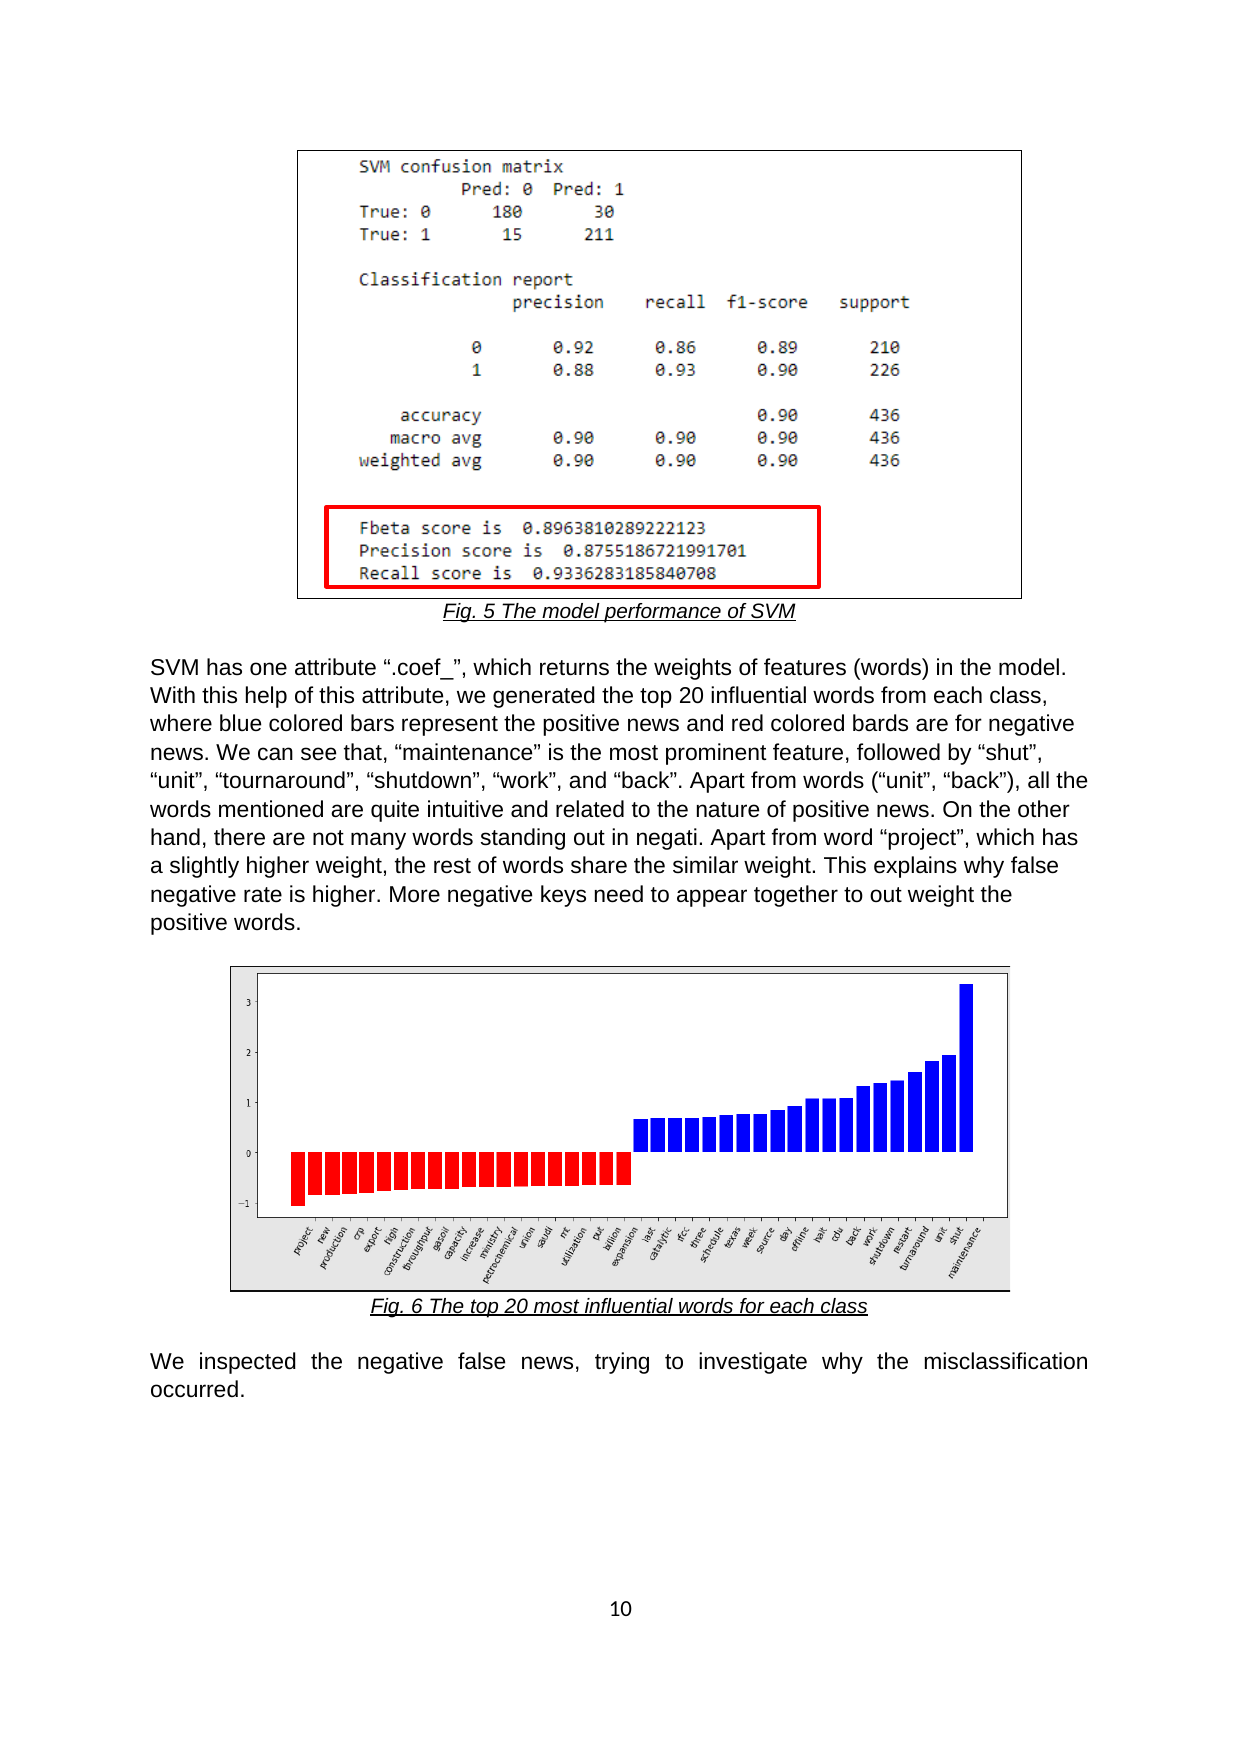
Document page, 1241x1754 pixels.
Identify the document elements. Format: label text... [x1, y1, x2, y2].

list We inspected the negative false news, trying to investigate why the misclassification occurred. [150, 1348, 1090, 1402]
picture [230, 966, 1011, 1292]
text Fig. 5 The model performance of SVM [150, 599, 1090, 623]
text SVM has one attribute “.coef_”, which returns the weights of features (words) in the model. With this help of this attribute, we generated the top 20 influential words from each class, where blue colored bars represent the positive news and red colored bards are for negative news. We can see that, “maintenance” is the most prominent feature, followed by “shut”, “unit”, “tournaround”, “shutdown”, “work”, and “back”. Apart from words (“unit”, “back”), all the words mentioned are quite intuitive and related to the nature of positive news. On the other hand, there are not many words standing out in negati. Apart from word “project”, which has a slightly higher weight, the rest of words share the similar weight. This explains why false negative rate is higher. More negative keys need to appear together to out weight the positive words. [150, 653, 1090, 936]
table_header [298, 151, 1021, 598]
text Fig. 6 The top 20 most influential words for each class [150, 1293, 1090, 1317]
picture [342, 151, 977, 590]
picture [342, 509, 817, 585]
